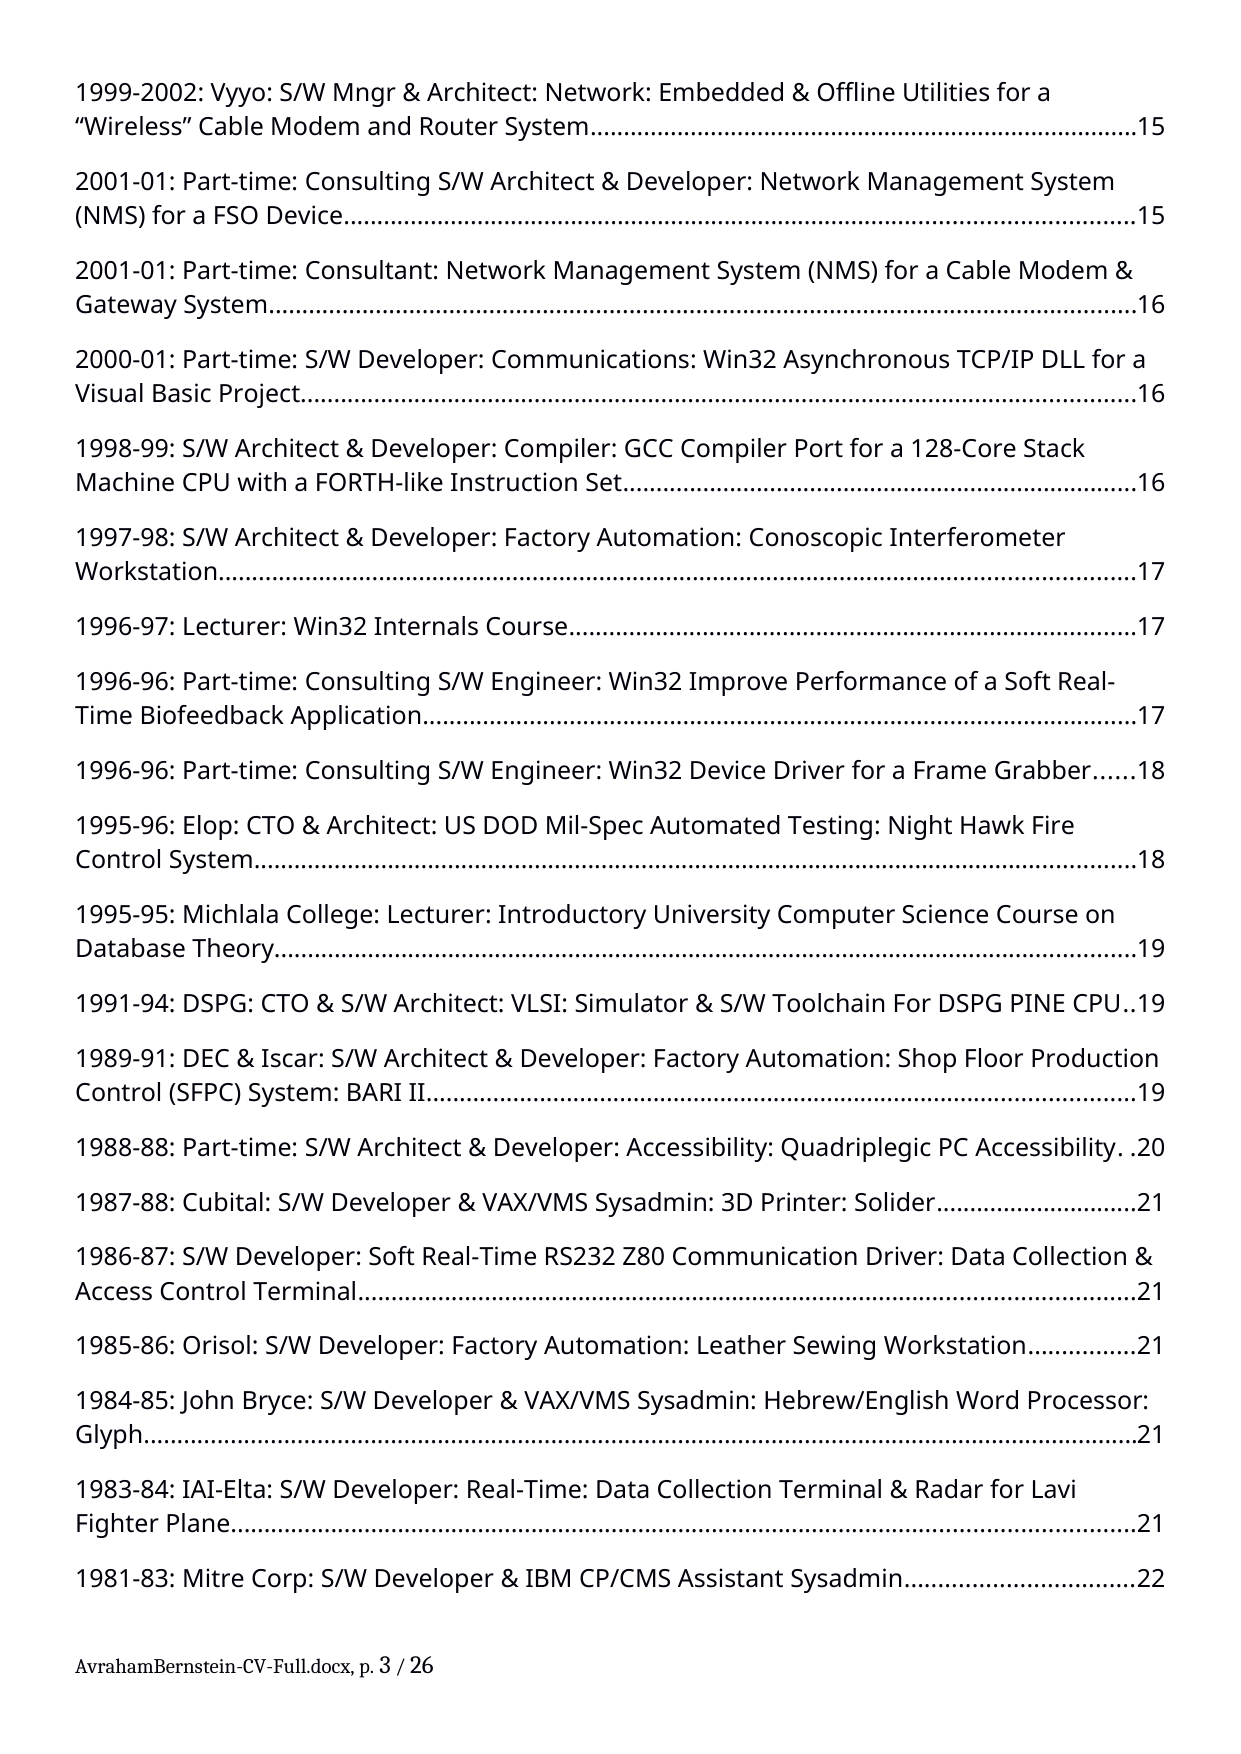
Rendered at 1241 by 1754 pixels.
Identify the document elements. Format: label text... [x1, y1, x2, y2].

text 1996-97: Lecturer: Win32 Internals Course 17 [75, 609, 1165, 643]
text 1981-83: Mitre Corp: S/W Developer & IBM CP/CMS Assistant Sysadmin 22 [75, 1561, 1165, 1595]
text 1997-98: S/W Architect & Developer: Factory Automation: Conoscopic Interferometer Workstation 17 [75, 520, 1165, 588]
text 1985-86: Orisol: S/W Developer: Factory Automation: Leather Sewing Workstation 21 [75, 1328, 1165, 1362]
text 1996-96: Part-time: Consulting S/W Engineer: Win32 Improve Performance of a Soft Real-Time Biofeedback Application 17 [75, 664, 1165, 732]
text 2001-01: Part-time: Consulting S/W Architect & Developer: Network Management System (NMS) for a FSO Device 15 [75, 164, 1165, 232]
text 1988-88: Part-time: S/W Architect & Developer: Accessibility: Quadriplegic PC Accessibility 20 [75, 1129, 1165, 1163]
text 2001-01: Part-time: Consultant: Network Management System (NMS) for a Cable Modem & Gateway System 16 [75, 253, 1165, 321]
text 1999-2002: Vyyo: S/W Mngr & Architect: Network: Embedded & Offline Utilities for a “Wireless” Cable Modem and Router System 15 [75, 75, 1165, 143]
text 1989-91: DEC & Iscar: S/W Architect & Developer: Factory Automation: Shop Floor Production Control (SFPC) System: BARI II 19 [75, 1040, 1165, 1108]
text 1986-87: S/W Developer: Soft Real-Time RS232 Z80 Communication Driver: Data Collection & Access Control Terminal 21 [75, 1239, 1165, 1307]
text 1983-84: IAI-Elta: S/W Developer: Real-Time: Data Collection Terminal & Radar for Lavi Fighter Plane 21 [75, 1472, 1165, 1540]
text 1984-85: John Bryce: S/W Developer & VAX/VMS Sysadmin: Hebrew/English Word Processor: Glyph 21 [75, 1383, 1165, 1451]
text 1995-95: Michlala College: Lecturer: Introductory University Computer Science Course on Database Theory 19 [75, 896, 1165, 964]
text 1991-94: DSPG: CTO & S/W Architect: VLSI: Simulator & S/W Toolchain For DSPG PINE CPU 19 [75, 985, 1165, 1019]
text 1998-99: S/W Architect & Developer: Compiler: GCC Compiler Port for a 128-Core Stack Machine CPU with a FORTH-like Instruction Set 16 [75, 431, 1165, 499]
text 1996-96: Part-time: Consulting S/W Engineer: Win32 Device Driver for a Frame Grabber 18 [75, 753, 1165, 787]
text 1995-96: Elop: CTO & Architect: US DOD Mil-Spec Automated Testing: Night Hawk Fire Control System 18 [75, 807, 1165, 876]
text 1987-88: Cubital: S/W Developer & VAX/VMS Sysadmin: 3D Printer: Solider 21 [75, 1184, 1165, 1218]
text 2000-01: Part-time: S/W Developer: Communications: Win32 Asynchronous TCP/IP DLL for a Visual Basic Project 16 [75, 342, 1165, 410]
